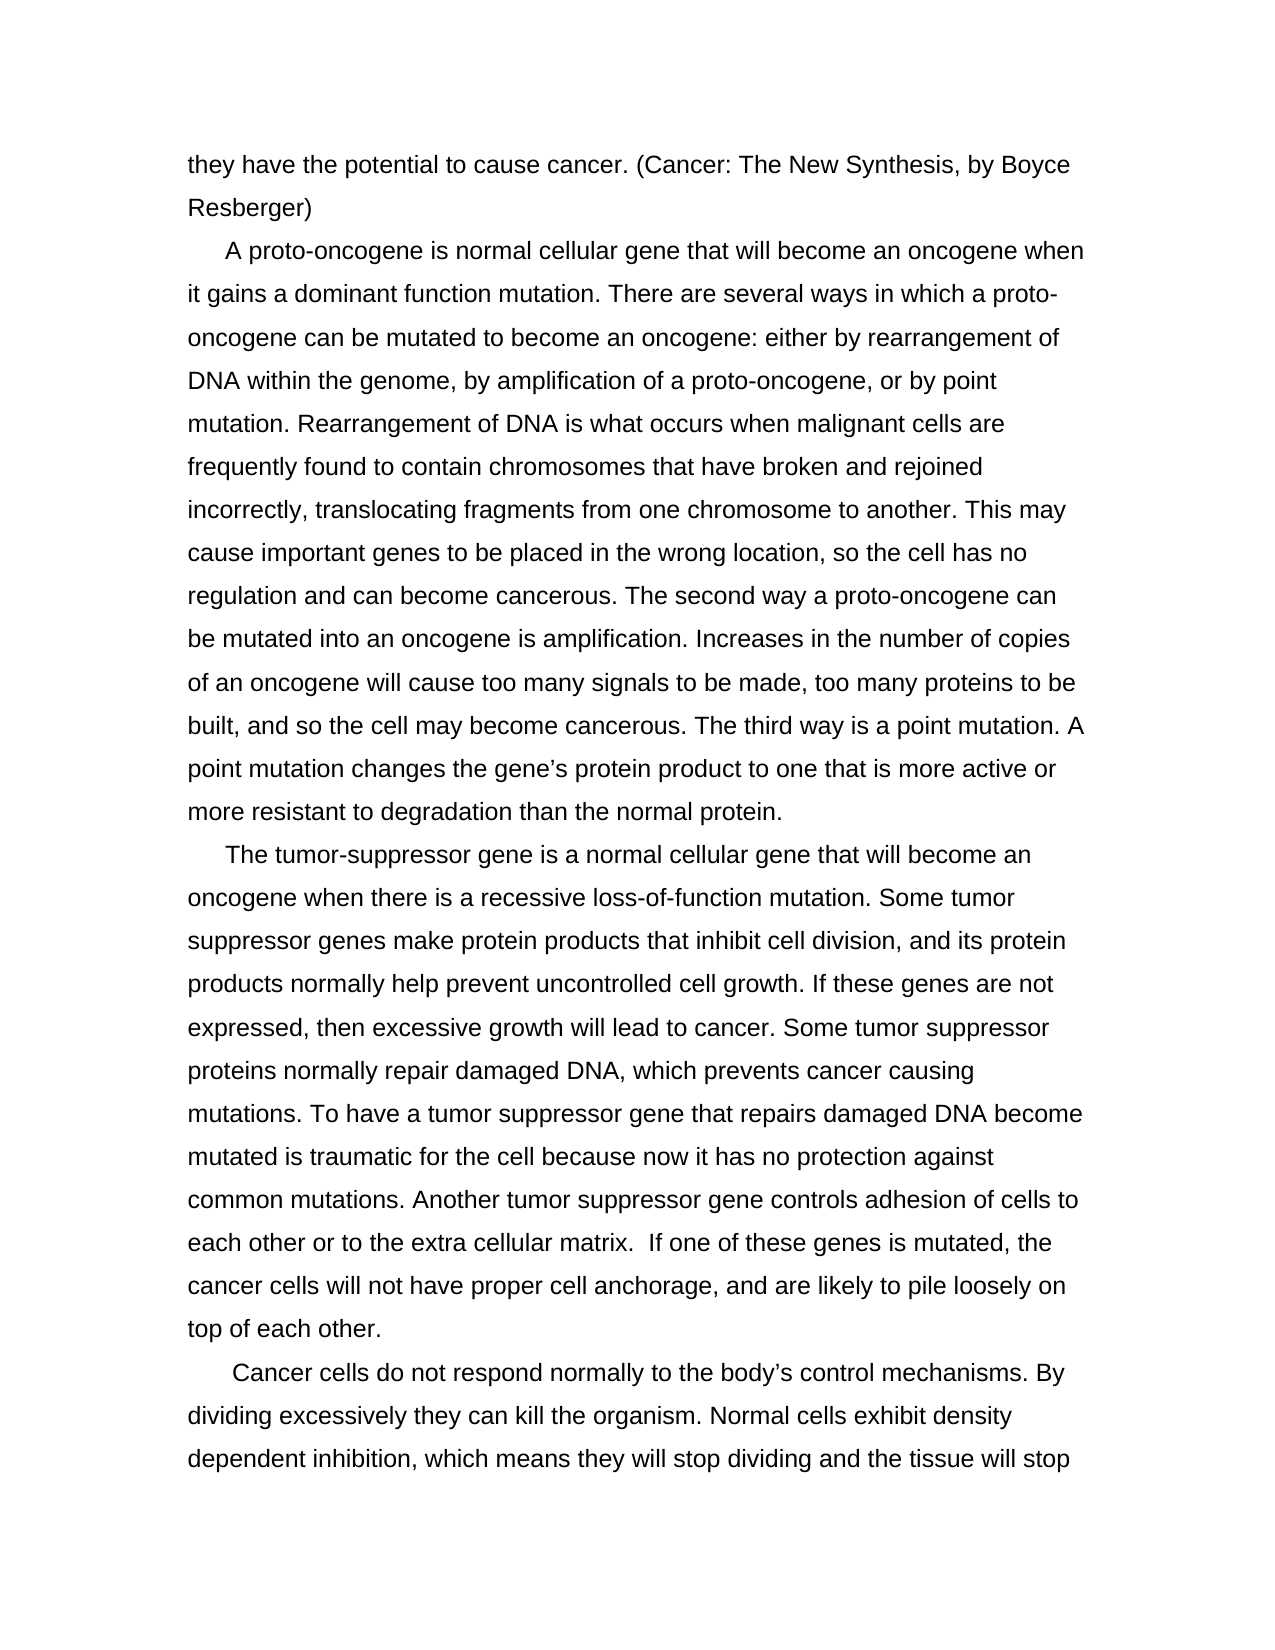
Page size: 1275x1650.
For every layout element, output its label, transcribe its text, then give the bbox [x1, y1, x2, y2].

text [187, 1357, 1087, 1472]
text A proto-oncogene is normal cellular gene that will become an oncogene when it gains a dominant function mutation. There are several ways in which a proto-oncogene can be mutated to become an oncogene: either by rearrangement of DNA within the genome, by amplification of a proto-oncogene, or by point mutation. Rearrangement of DNA is what occurs when malignant cells are frequently found to contain chromosomes that have broken and rejoined incorrectly, translocating fragments from one chromosome to another. This may cause important genes to be placed in the wrong location, so the cell has no regulation and can become cancerous. The second way a proto-oncogene can be mutated into an oncogene is amplification. Increases in the number of copies of an oncogene will cause too many signals to be made, too many proteins to be built, and so the cell may become cancerous. The third way is a point mutation. A point mutation changes the gene’s protein product to one that is more active or more resistant to degradation than the normal protein. [187, 236, 1087, 826]
text The tumor-suppressor gene is a normal cellular gene that will become an oncogene when there is a recessive loss-of-function mutation. Some tumor suppressor genes make protein products that inhibit cell division, and its protein products normally help prevent uncontrolled cell growth. If these genes are not expressed, then excessive growth will lead to cancer. Some tumor suppressor proteins normally repair damaged DNA, which prevents cancer causing mutations. To have a tumor suppressor gene that repairs damaged DNA become mutated is traumatic for the cell because now it has no protection against common mutations. Another tumor suppressor gene controls adhesion of cells to each other or to the extra cellular matrix. If one of these genes is mutated, the cancer cells will not have proper cell anchorage, and are likely to pile loosely on top of each other. [187, 840, 1087, 1343]
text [187, 150, 1087, 222]
